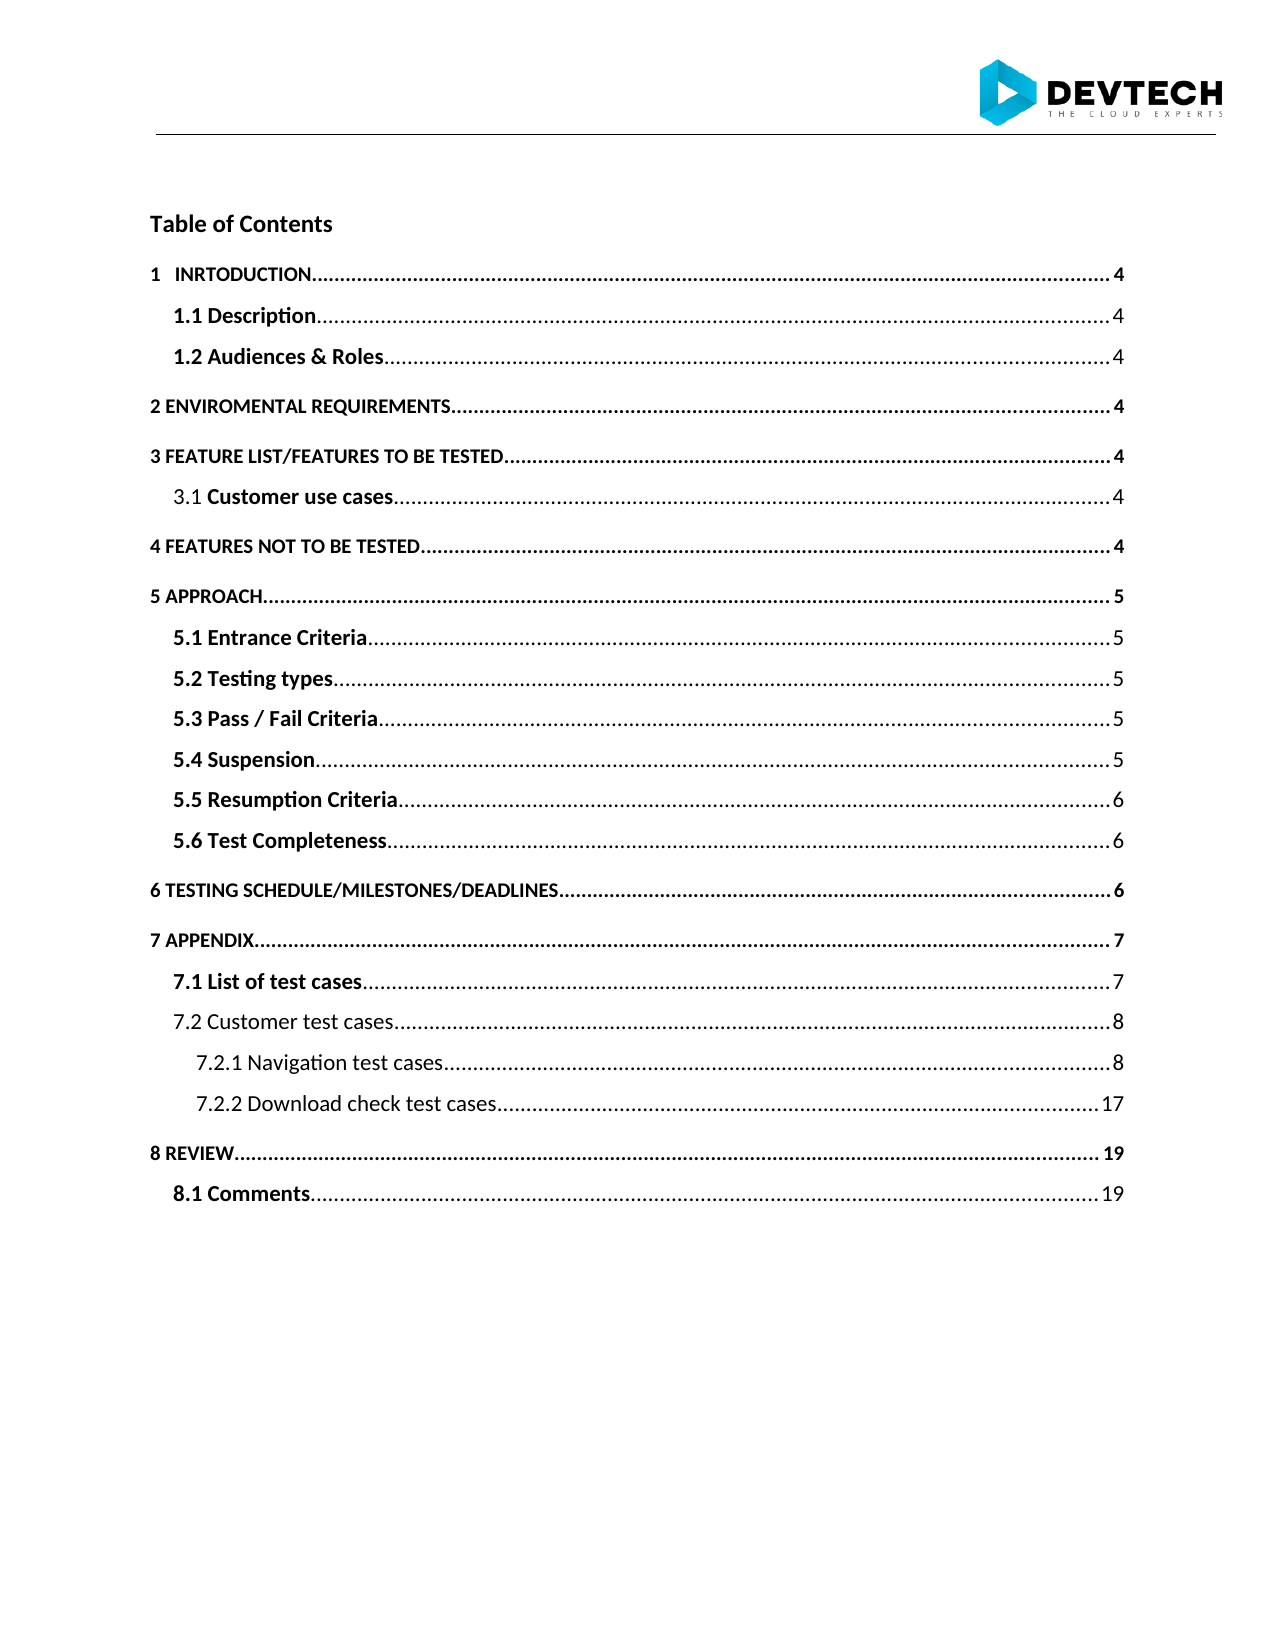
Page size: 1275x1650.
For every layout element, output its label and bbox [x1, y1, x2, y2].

picture [999, 83, 1016, 103]
picture [979, 117, 994, 126]
picture [1000, 59, 1222, 126]
picture [979, 59, 996, 69]
